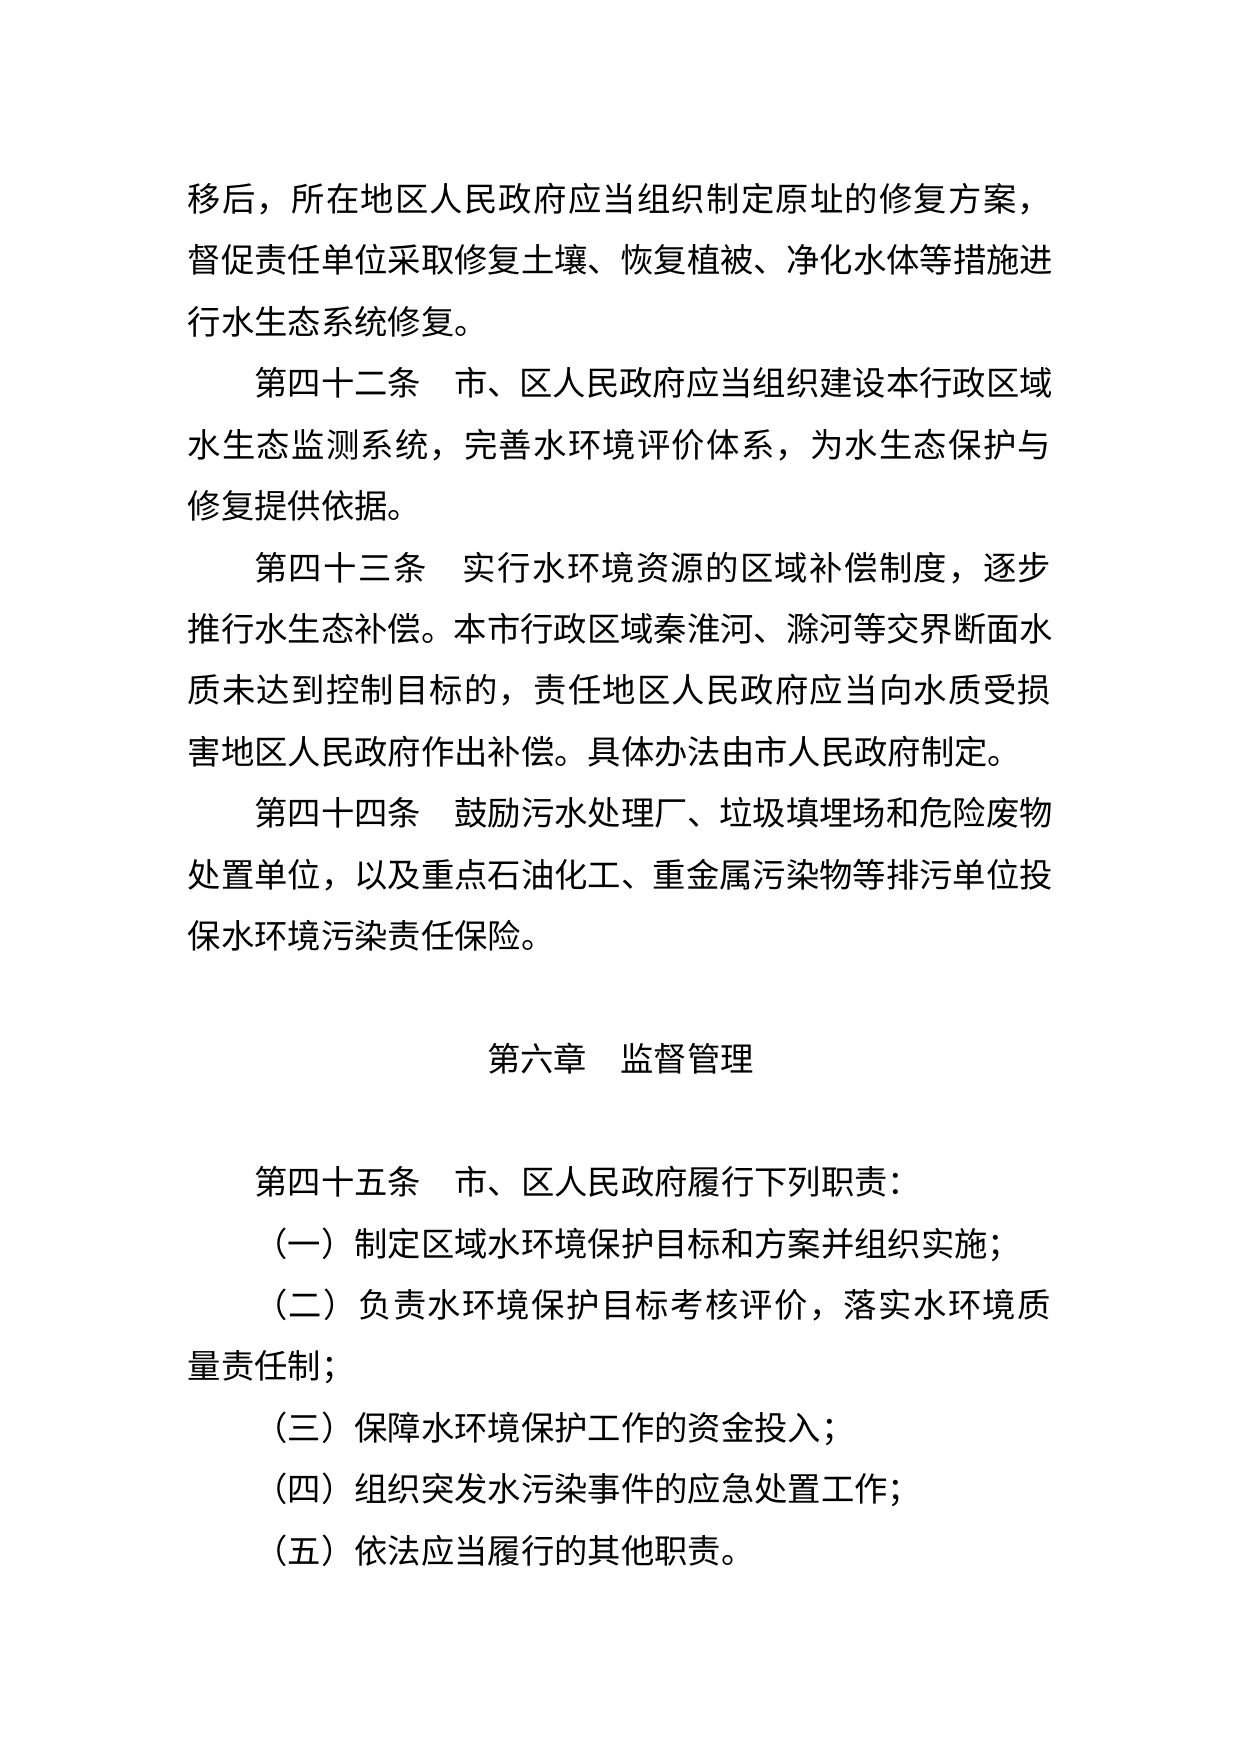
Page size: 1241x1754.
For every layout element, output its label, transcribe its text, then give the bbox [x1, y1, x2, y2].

text 第四十二条 市、区人民政府应当组织建设本行政区域水生态监测系统，完善水环境评价体系，为水生态保护与修复提供依据。 [187, 592, 1053, 777]
text 第四十三条 实行水环境资源的区域补偿制度，逐步推行水生态补偿。本市行政区域秦淮河、滁河等交界断面水质未达到控制目标的，责任地区人民政府应当向水质受损害地区人民政府作出补偿。具体办法由市人民政府制定。 [187, 777, 1053, 1022]
text 化工企业、危险废物贮存场地、垃圾填埋场等污染源迁移后，所在地区人民政府应当组织制定原址的修复方案，督促责任单位采取修复土壤、恢复植被、净化水体等措施进行水生态系统修复。 [187, 346, 1053, 592]
text 从事生产、建设以及其他活动，应当采取必要的水土保持措施；改变地貌、损坏植被或者损害水土保持设施的，应当恢复原状或者赔偿；造成水土流失的，应当负责治理。 [187, 162, 1053, 346]
text 第六章 监督管理 [187, 1268, 1053, 1330]
text 第四十五条 市、区人民政府履行下列职责： [187, 1391, 1053, 1453]
text （一）制定区域水环境保护目标和方案并组织实施； [187, 1453, 1053, 1514]
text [187, 1514, 1053, 1576]
text 第四十四条 鼓励污水处理厂、垃圾填埋场和危险废物处置单位，以及重点石油化工、重金属污染物等排污单位投保水环境污染责任保险。 [187, 1022, 1053, 1207]
